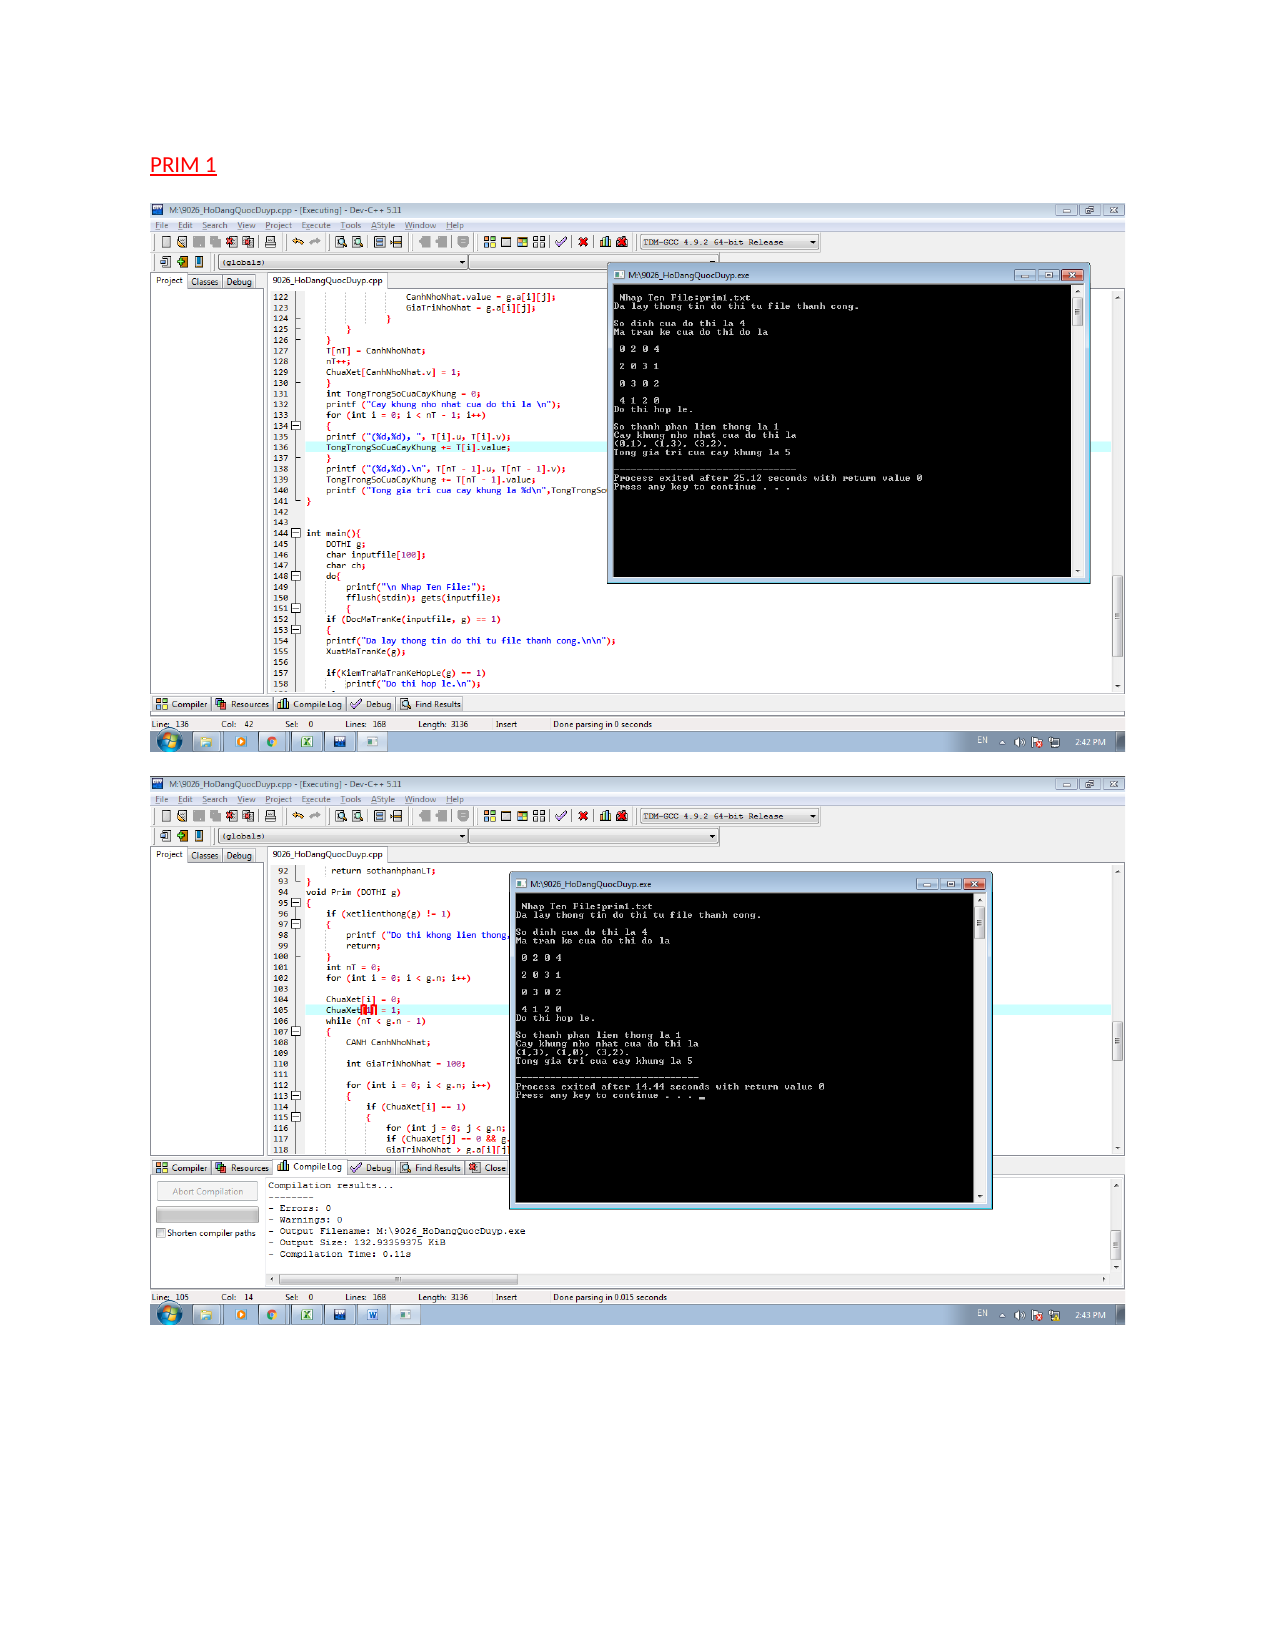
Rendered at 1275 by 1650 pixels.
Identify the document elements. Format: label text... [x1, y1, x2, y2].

text PRIM 1 [150, 150, 1125, 178]
picture [150, 776, 1125, 1325]
picture [150, 203, 1125, 752]
